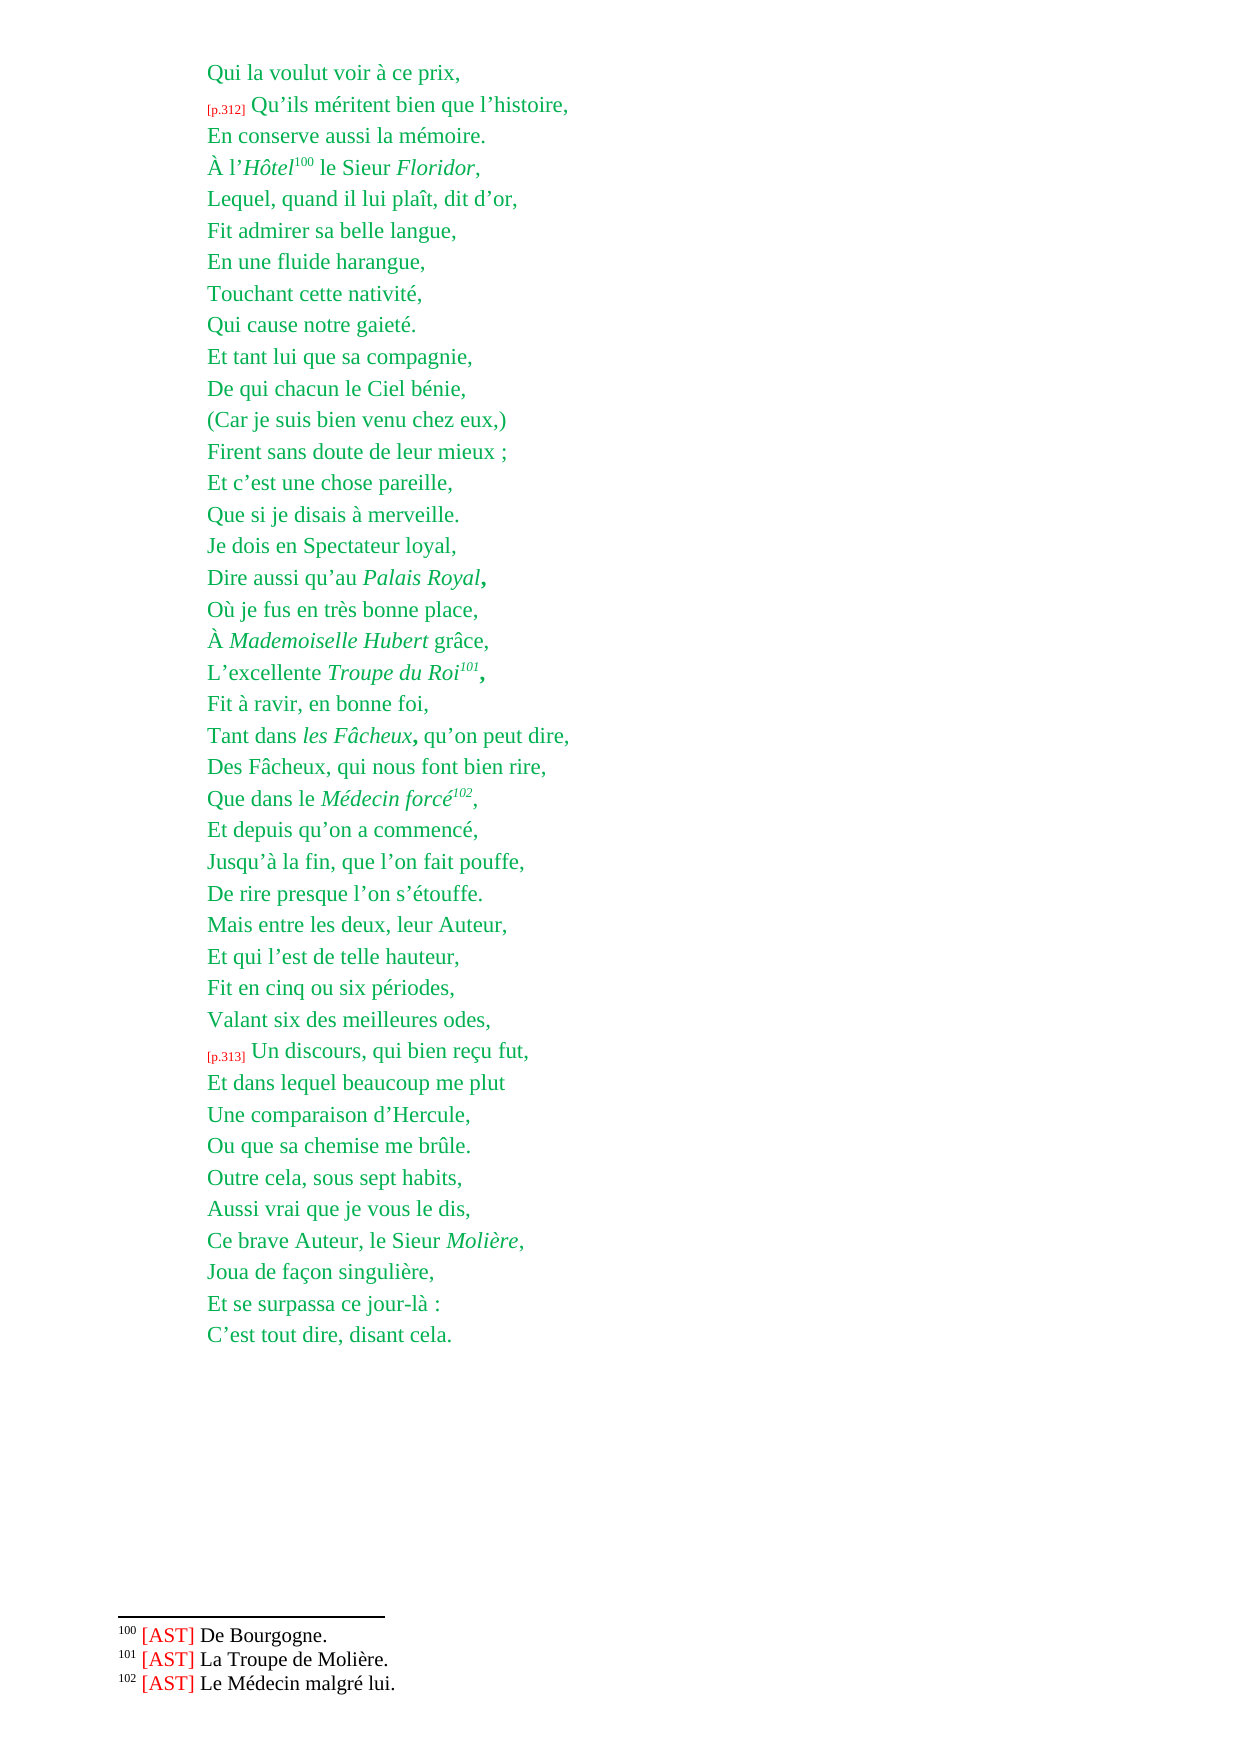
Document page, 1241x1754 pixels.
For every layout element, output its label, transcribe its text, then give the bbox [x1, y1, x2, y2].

text Outre cela, sous sept habits, [207, 1164, 1181, 1190]
text Dire aussi qu’au Palais Royal, [207, 564, 1181, 590]
text Fit en cinq ou six périodes, [207, 974, 1181, 1001]
text Où je fus en très bonne place, [207, 596, 1181, 622]
text Touchant cette nativité, [207, 280, 1181, 306]
text En conserve aussi la mémoire. [207, 122, 1181, 148]
text Lequel, quand il lui plaît, dit d’or, [207, 185, 1181, 212]
text Ce brave Auteur, le Sieur Molière, [207, 1227, 1181, 1253]
text Et dans lequel beaucoup me plut [207, 1069, 1181, 1095]
text Qui cause notre gaieté. [207, 312, 1181, 338]
text Que dans le Médecin forcé, [207, 785, 1181, 811]
text Valant six des meilleures odes, [207, 1006, 1181, 1032]
text Et c’est une chose pareille, [207, 469, 1181, 496]
text Et tant lui que sa compagnie, [207, 343, 1181, 369]
text Ou que sa chemise me brûle. [207, 1132, 1181, 1158]
text Firent sans doute de leur mieux ; [207, 438, 1181, 464]
text C’est tout dire, disant cela. [207, 1322, 1181, 1348]
text Tant dans les Fâcheux, qu’on peut dire, [207, 722, 1181, 748]
text [p.312] Qu’ils méritent bien que l’histoire, [207, 91, 1181, 117]
text Et se surpassa ce jour-là : [207, 1290, 1181, 1316]
text De rire presque l’on s’étouffe. [207, 880, 1181, 906]
text Que si je disais à merveille. [207, 501, 1181, 527]
text Fit à ravir, en bonne foi, [207, 690, 1181, 717]
text L’excellente Troupe du Roi, [207, 659, 1181, 685]
text À Mademoiselle Hubert grâce, [207, 627, 1181, 653]
text Fit admirer sa belle langue, [207, 217, 1181, 243]
text Une comparaison d’Hercule, [207, 1101, 1181, 1127]
text [p.313] Un discours, qui bien reçu fut, [207, 1037, 1181, 1064]
text (Car je suis bien venu chez eux,) [207, 406, 1181, 433]
text Et qui l’est de telle hauteur, [207, 943, 1181, 969]
text Des Fâcheux, qui nous font bien rire, [207, 753, 1181, 780]
text Mais entre les deux, leur Auteur, [207, 911, 1181, 938]
text À l’Hôtel le Sieur Floridor, [207, 154, 1181, 180]
text Jusqu’à la fin, que l’on fait pouffe, [207, 848, 1181, 874]
text Aussi vrai que je vous le dis, [207, 1195, 1181, 1222]
text Je dois en Spectateur loyal, [207, 532, 1181, 559]
text Qui la voulut voir à ce prix, [207, 59, 1181, 85]
text En une fluide harangue, [207, 248, 1181, 275]
text Joua de façon singulière, [207, 1258, 1181, 1285]
text Et depuis qu’on a commencé, [207, 817, 1181, 843]
text De qui chacun le Ciel bénie, [207, 375, 1181, 401]
